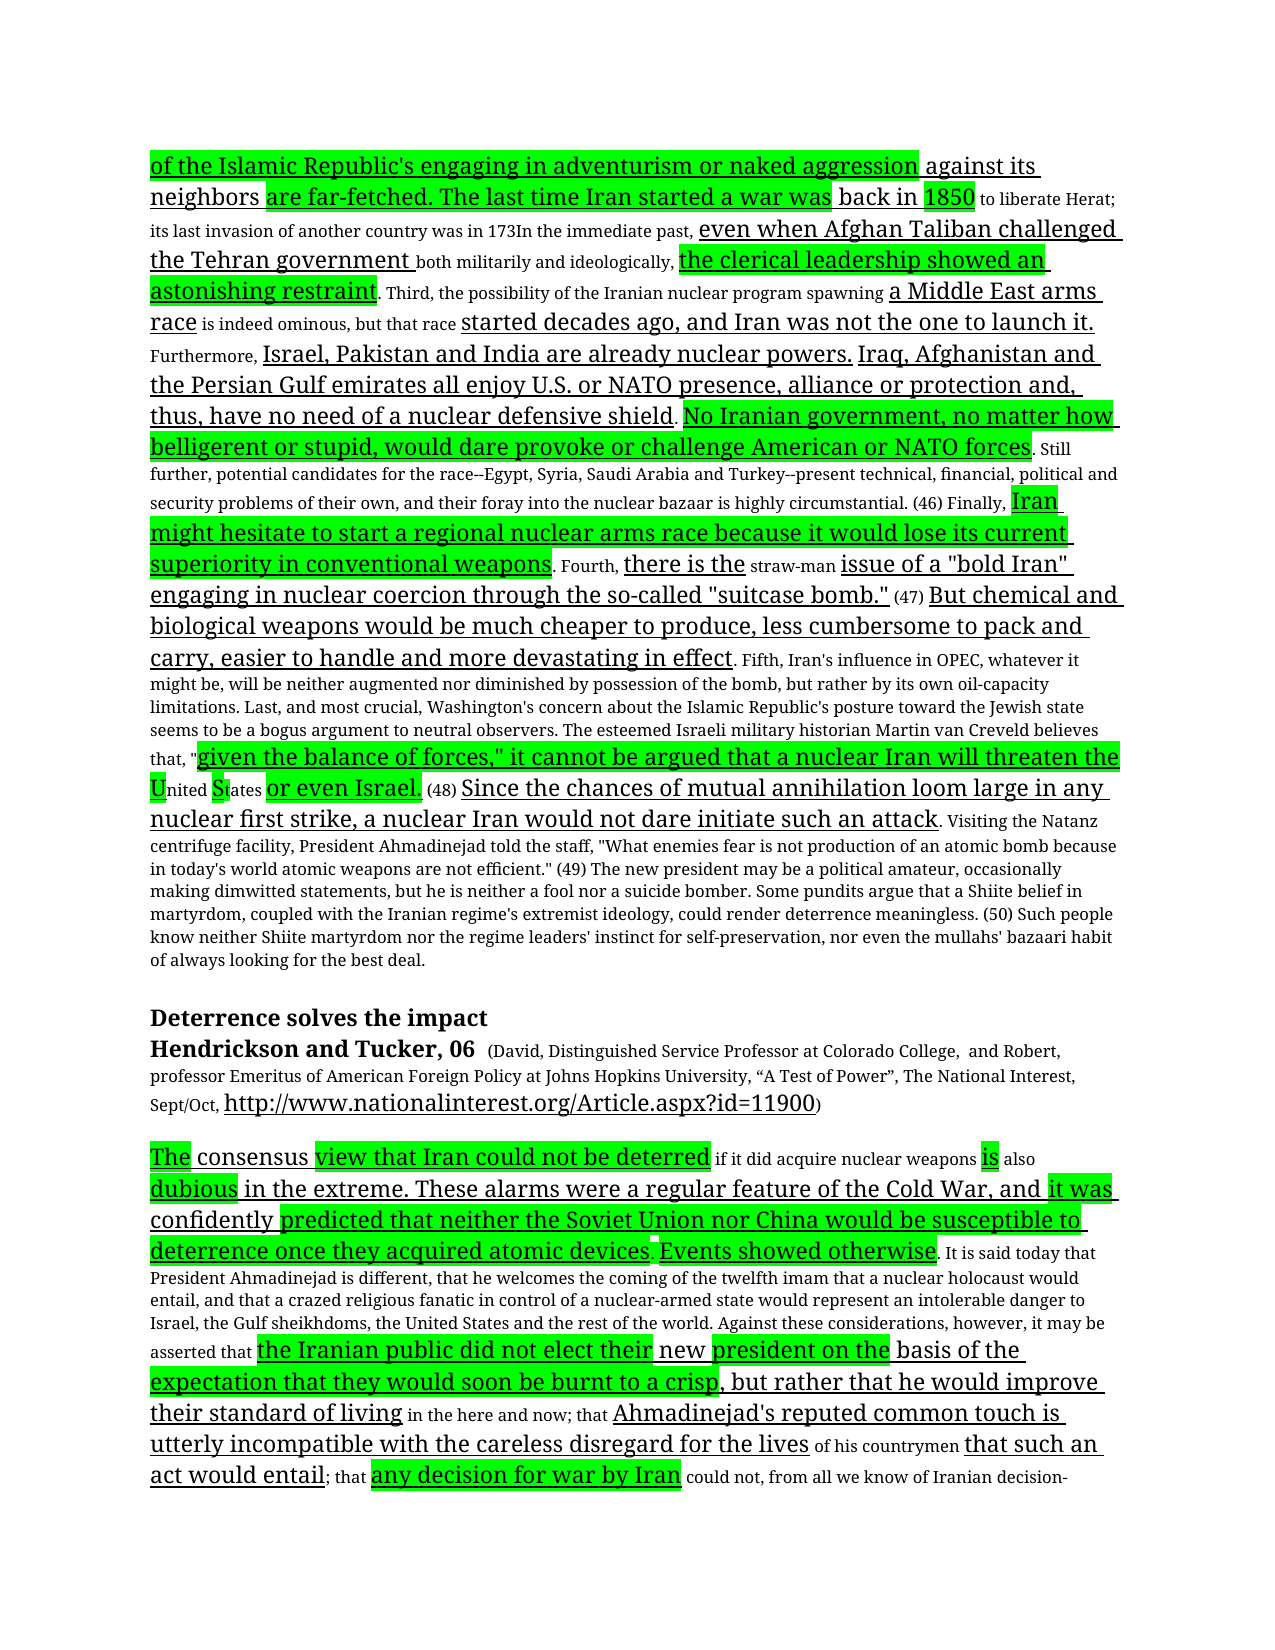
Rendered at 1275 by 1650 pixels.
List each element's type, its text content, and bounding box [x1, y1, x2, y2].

text Hendrickson and Tucker, 06 (David, Distinguished Service Professor at Colorado College, and Robert, professor Emeritus of American Foreign Policy at Johns Hopkins University, “A Test of Power”, The National Interest, Sept/Oct, http://www.nationalinterest.org/Article.aspx?id=11900) [150, 1033, 1125, 1118]
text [150, 150, 1125, 971]
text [150, 1141, 1125, 1491]
text Deterrence solves the impact [150, 1002, 1125, 1033]
